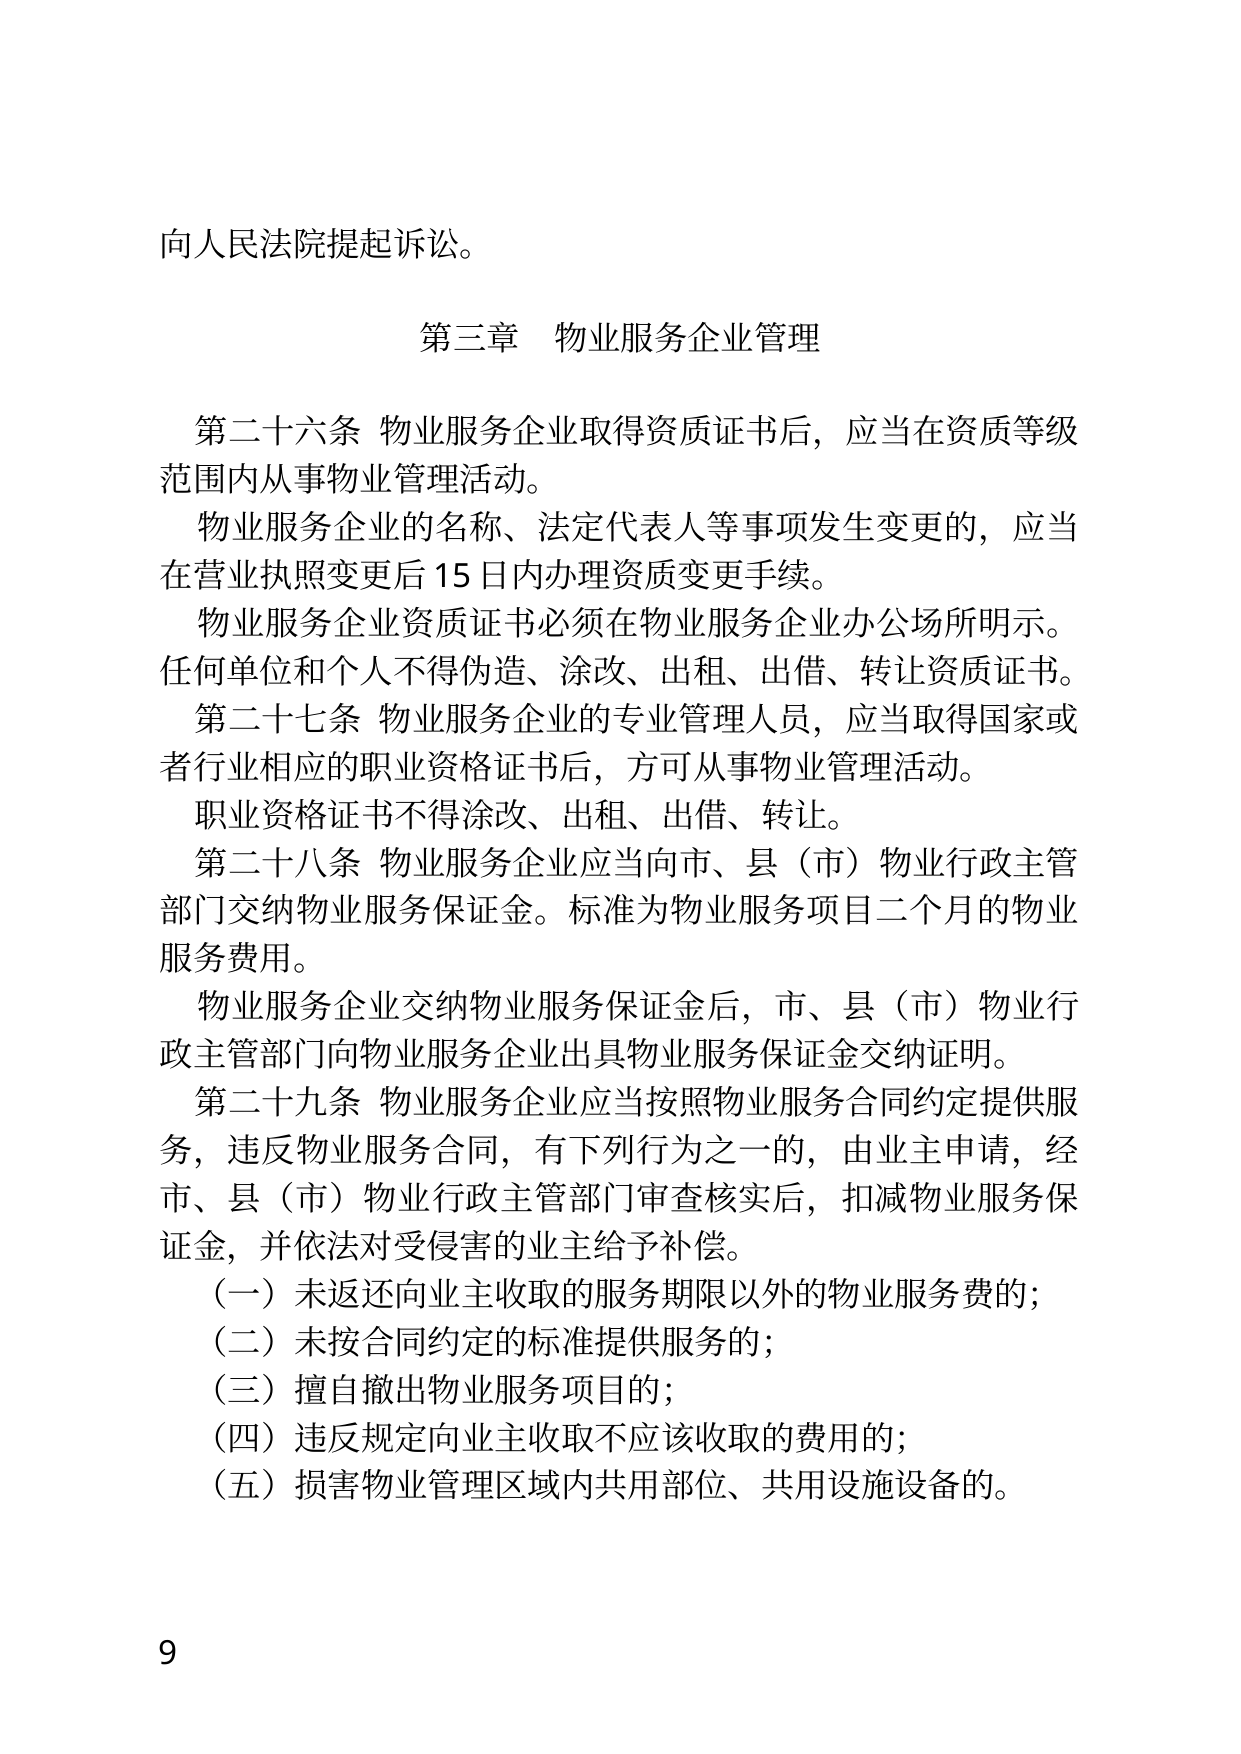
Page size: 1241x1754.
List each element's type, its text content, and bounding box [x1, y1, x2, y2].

text 第二十八条 物业服务企业应当向市、县（市）物业行政主管部门交纳物业服务保证金。标准为物业服务项目二个月的物业服务费用。 [159, 837, 1081, 980]
text 职业资格证书不得涂改、出租、出借、转让。 [159, 789, 1081, 837]
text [159, 218, 1081, 266]
text （四）违反规定向业主收取不应该收取的费用的； [159, 1412, 1081, 1459]
text 第二十六条 物业服务企业取得资质证书后，应当在资质等级范围内从事物业管理活动。 [159, 405, 1081, 501]
text 物业服务企业资质证书必须在物业服务企业办公场所明示。任何单位和个人不得伪造、涂改、出租、出借、转让资质证书。 [159, 597, 1081, 693]
text 物业服务企业的名称、法定代表人等事项发生变更的，应当在营业执照变更后15日内办理资质变更手续。 [159, 501, 1081, 597]
list 物业服务企业管理 [159, 312, 1081, 360]
text （二）未按合同约定的标准提供服务的； [159, 1316, 1081, 1364]
text （三）擅自撤出物业服务项目的； [159, 1364, 1081, 1412]
text 第二十九条 物业服务企业应当按照物业服务合同约定提供服务，违反物业服务合同，有下列行为之一的，由业主申请，经市、县（市）物业行政主管部门审查核实后，扣减物业服务保证金，并依法对受侵害的业主给予补偿。 [159, 1076, 1081, 1268]
text 物业服务企业交纳物业服务保证金后，市、县（市）物业行政主管部门向物业服务企业出具物业服务保证金交纳证明。 [159, 980, 1081, 1076]
text 第二十七条 物业服务企业的专业管理人员，应当取得国家或者行业相应的职业资格证书后，方可从事物业管理活动。 [159, 693, 1081, 789]
text （一）未返还向业主收取的服务期限以外的物业服务费的； [159, 1268, 1081, 1316]
text （五）损害物业管理区域内共用部位、共用设施设备的。 [159, 1459, 1081, 1507]
